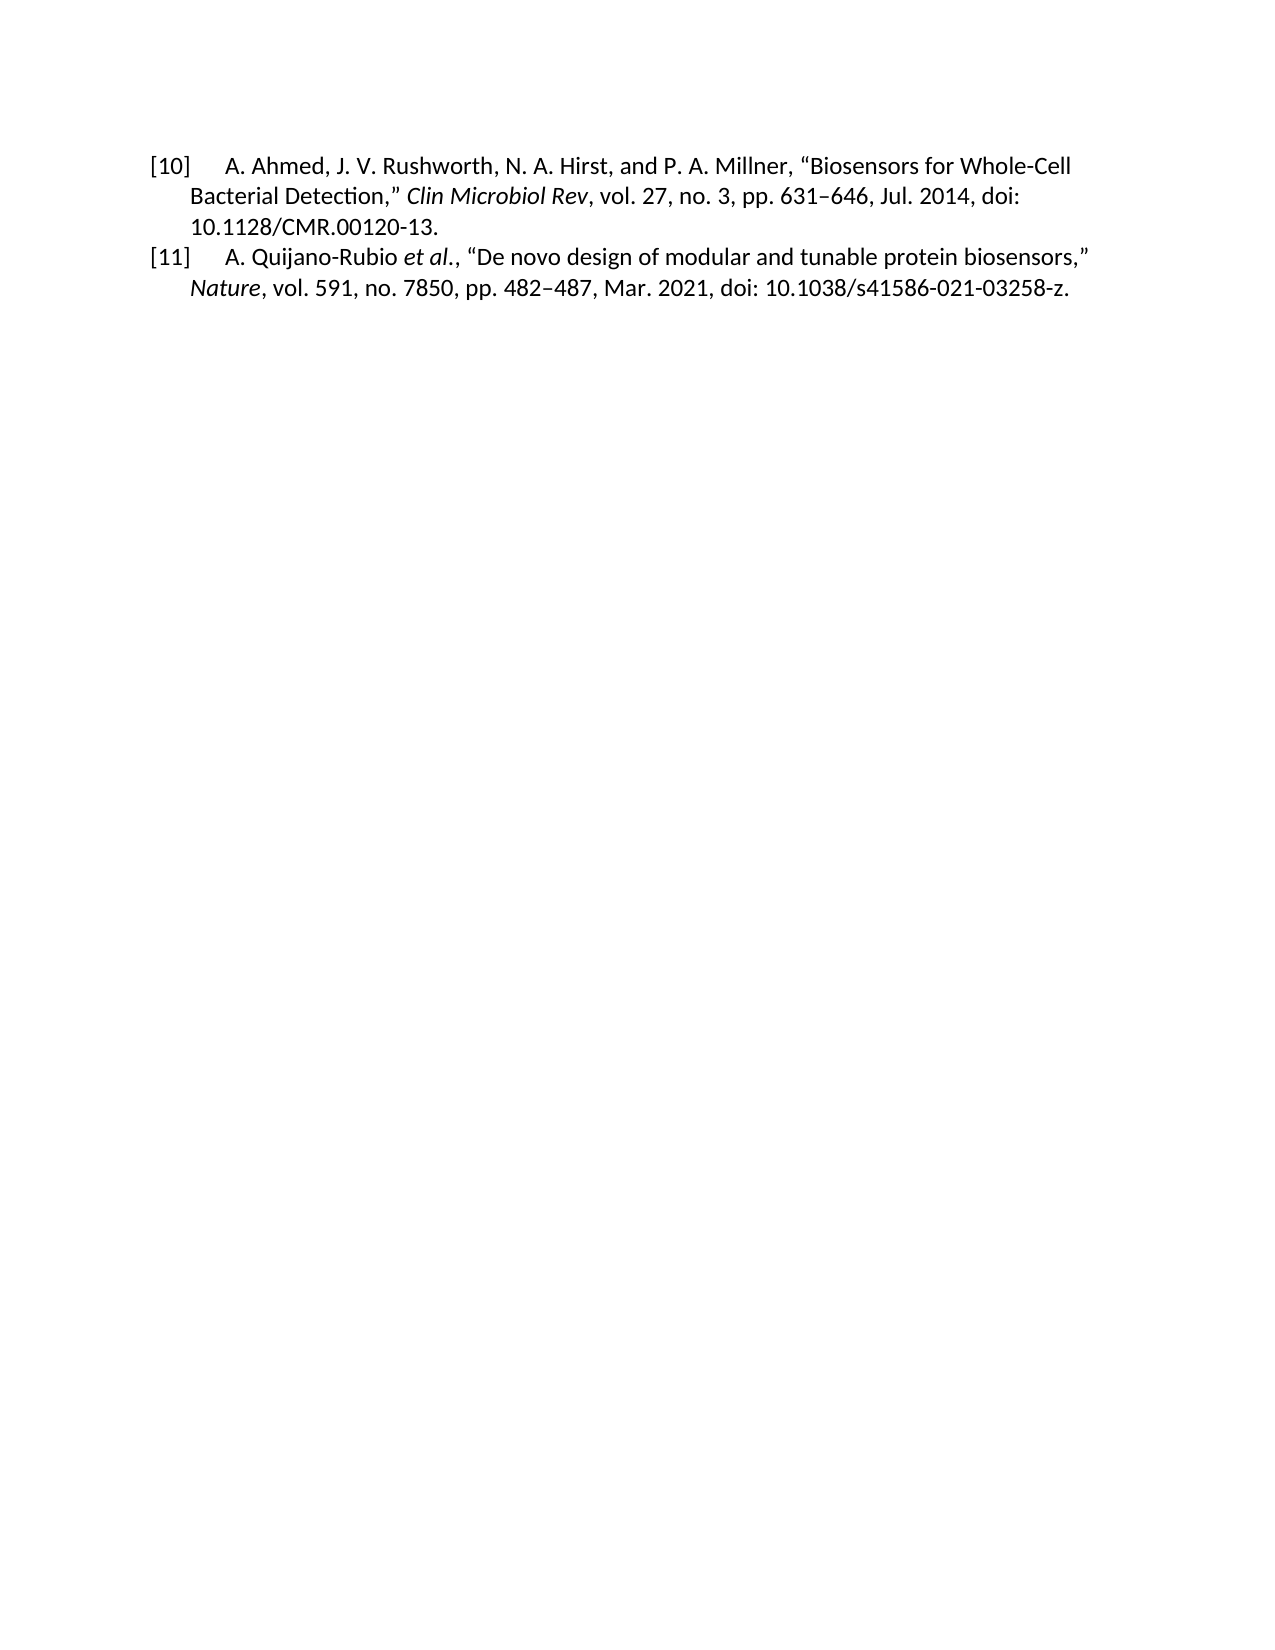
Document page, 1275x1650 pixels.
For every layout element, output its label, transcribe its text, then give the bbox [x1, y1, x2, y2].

text [10] A. Ahmed, J. V. Rushworth, N. A. Hirst, and P. A. Millner, “Biosensors for Whole-Cell Bacterial Detection,” Clin Microbiol Rev, vol. 27, no. 3, pp. 631–646, Jul. 2014, doi: 10.1128/CMR.00120-13. [150, 150, 1125, 242]
text [11] A. Quijano-Rubio et al., “De novo design of modular and tunable protein biosensors,” Nature, vol. 591, no. 7850, pp. 482–487, Mar. 2021, doi: 10.1038/s41586-021-03258-z. [150, 242, 1125, 303]
